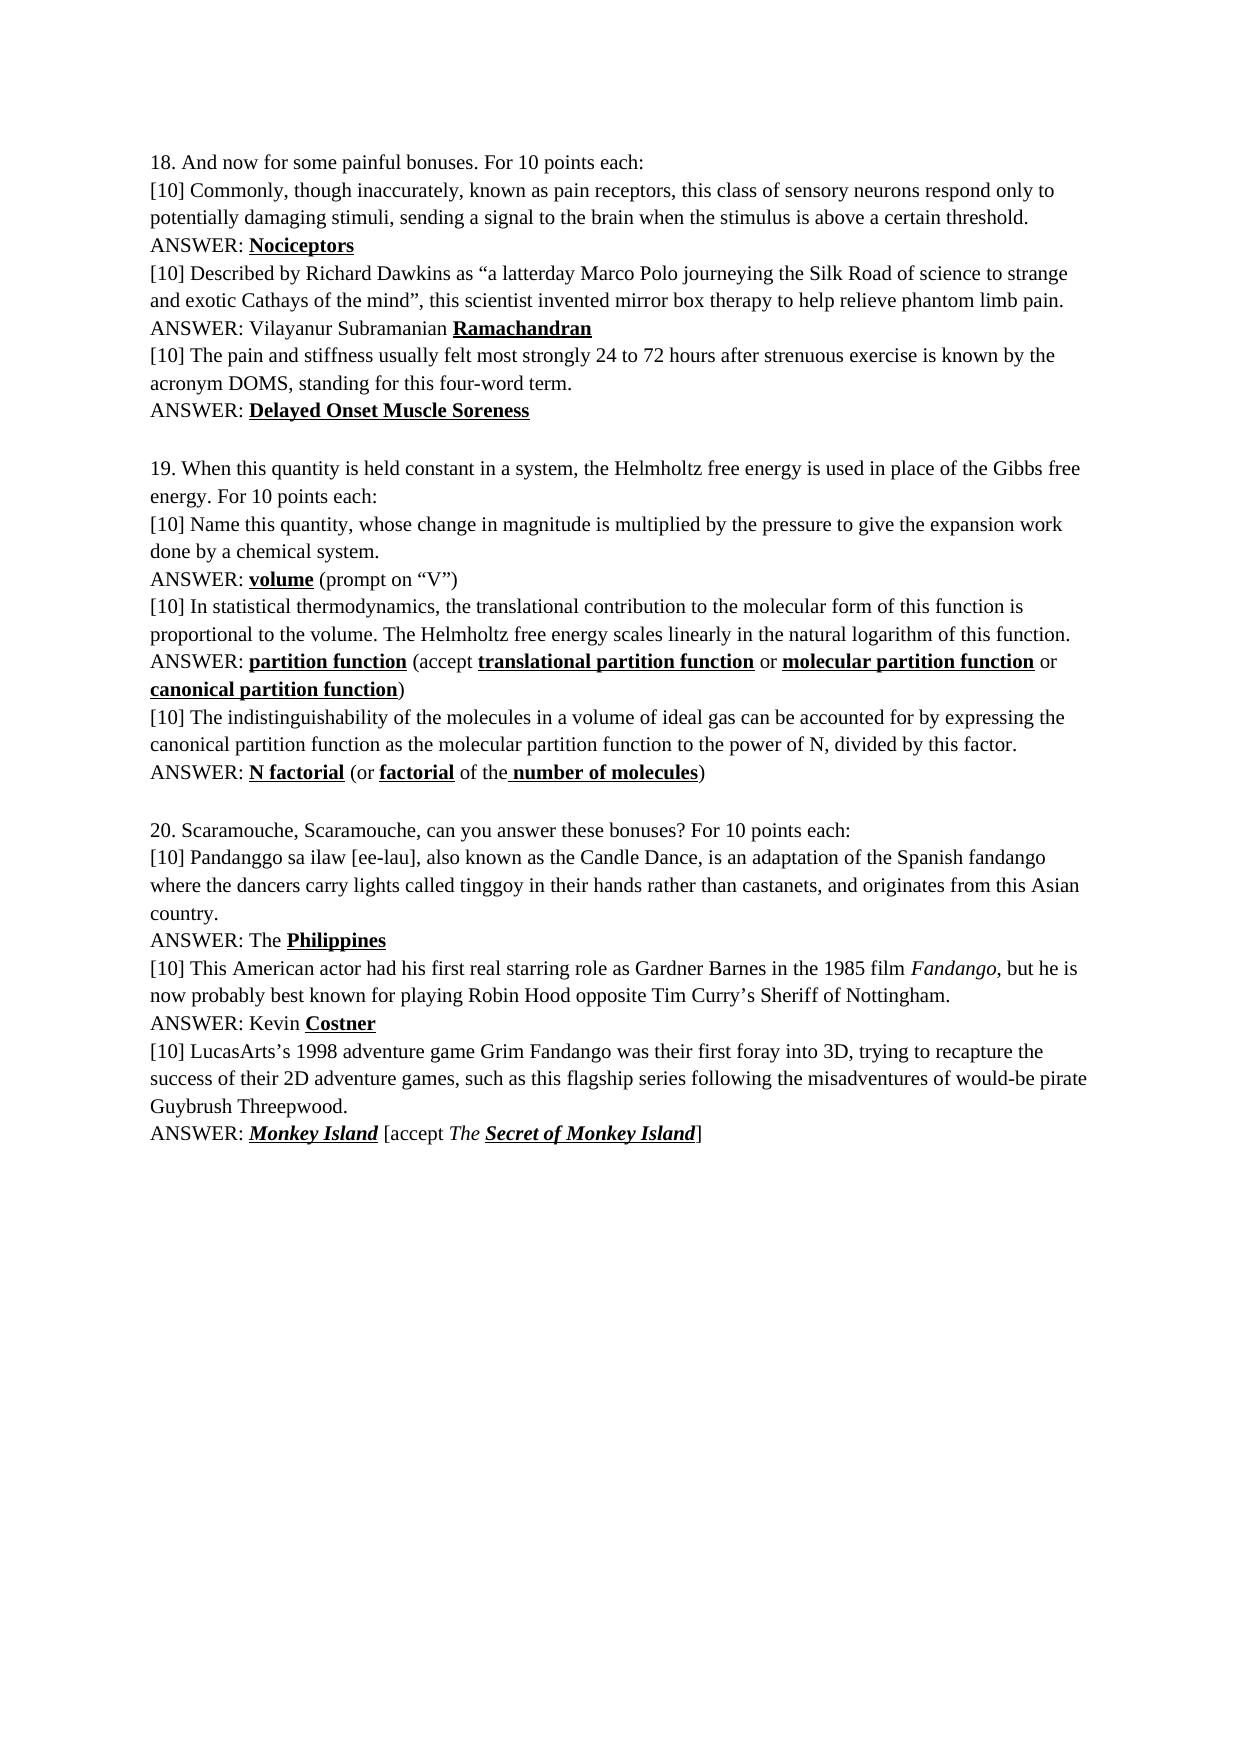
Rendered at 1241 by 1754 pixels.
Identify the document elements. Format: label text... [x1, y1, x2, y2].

text [10] The indistinguishability of the molecules in a volume of ideal gas can be accounted for by expressing the canonical partition function as the molecular partition function to the power of N, divided by this factor. [150, 705, 1090, 756]
text [10] In statistical thermodynamics, the translational contribution to the molecular form of this function is proportional to the volume. The Helmholtz free energy scales linearly in the natural logarithm of this function. [150, 594, 1090, 646]
text ANSWER: partition function (accept translational partition function or molecular partition function or canonical partition function) [150, 649, 1090, 701]
text ANSWER: N factorial (or factorial of the number of molecules) [150, 760, 1090, 784]
text [10] Name this quantity, whose change in magnitude is multiplied by the pressure to give the expansion work done by a chemical system. [150, 511, 1090, 563]
text ANSWER: volume (prompt on “V”) [150, 567, 1090, 591]
text 18. And now for some painful bonuses. For 10 points each: [10] Commonly, though inaccurately, known as pain receptors, this class of sensory neurons respond only to potentially damaging stimuli, sending a signal to the brain when the stimulus is above a certain threshold. ANSWER: Nociceptors [10] Described by Richard Dawkins as “a latterday Marco Polo journeying the Silk Road of science to strange and exotic Cathays of the mind”, this scientist invented mirror box therapy to help relieve phantom limb pain. ANSWER: Vilayanur Subramanian Ramachandran [10] The pain and stiffness usually felt most strongly 24 to 72 hours after strenuous exercise is known by the acronym DOMS, standing for this four-word term. ANSWER: Delayed Onset Muscle Soreness [150, 150, 1090, 422]
text 19. When this quantity is held constant in a system, the Helmholtz free energy is used in place of the Gibbs free energy. For 10 points each: [150, 456, 1090, 508]
text 20. Scaramouche, Scaramouche, can you answer these bonuses? For 10 points each: [10] Pandanggo sa ilaw [ee-lau], also known as the Candle Dance, is an adaptation of the Spanish fandango where the dancers carry lights called tinggoy in their hands rather than castanets, and originates from this Asian country. ANSWER: The Philippines [10] This American actor had his first real starring role as Gardner Barnes in the 1985 film Fandango, but he is now probably best known for playing Robin Hood opposite Tim Curry’s Sheriff of Nottingham. ANSWER: Kevin Costner [10] LucasArts’s 1998 adventure game Grim Fandango was their first foray into 3D, trying to recapture the success of their 2D adventure games, such as this flagship series following the misadventures of would-be pirate Guybrush Threepwood. ANSWER: Monkey Island [accept The Secret of Monkey Island] [150, 818, 1090, 1145]
